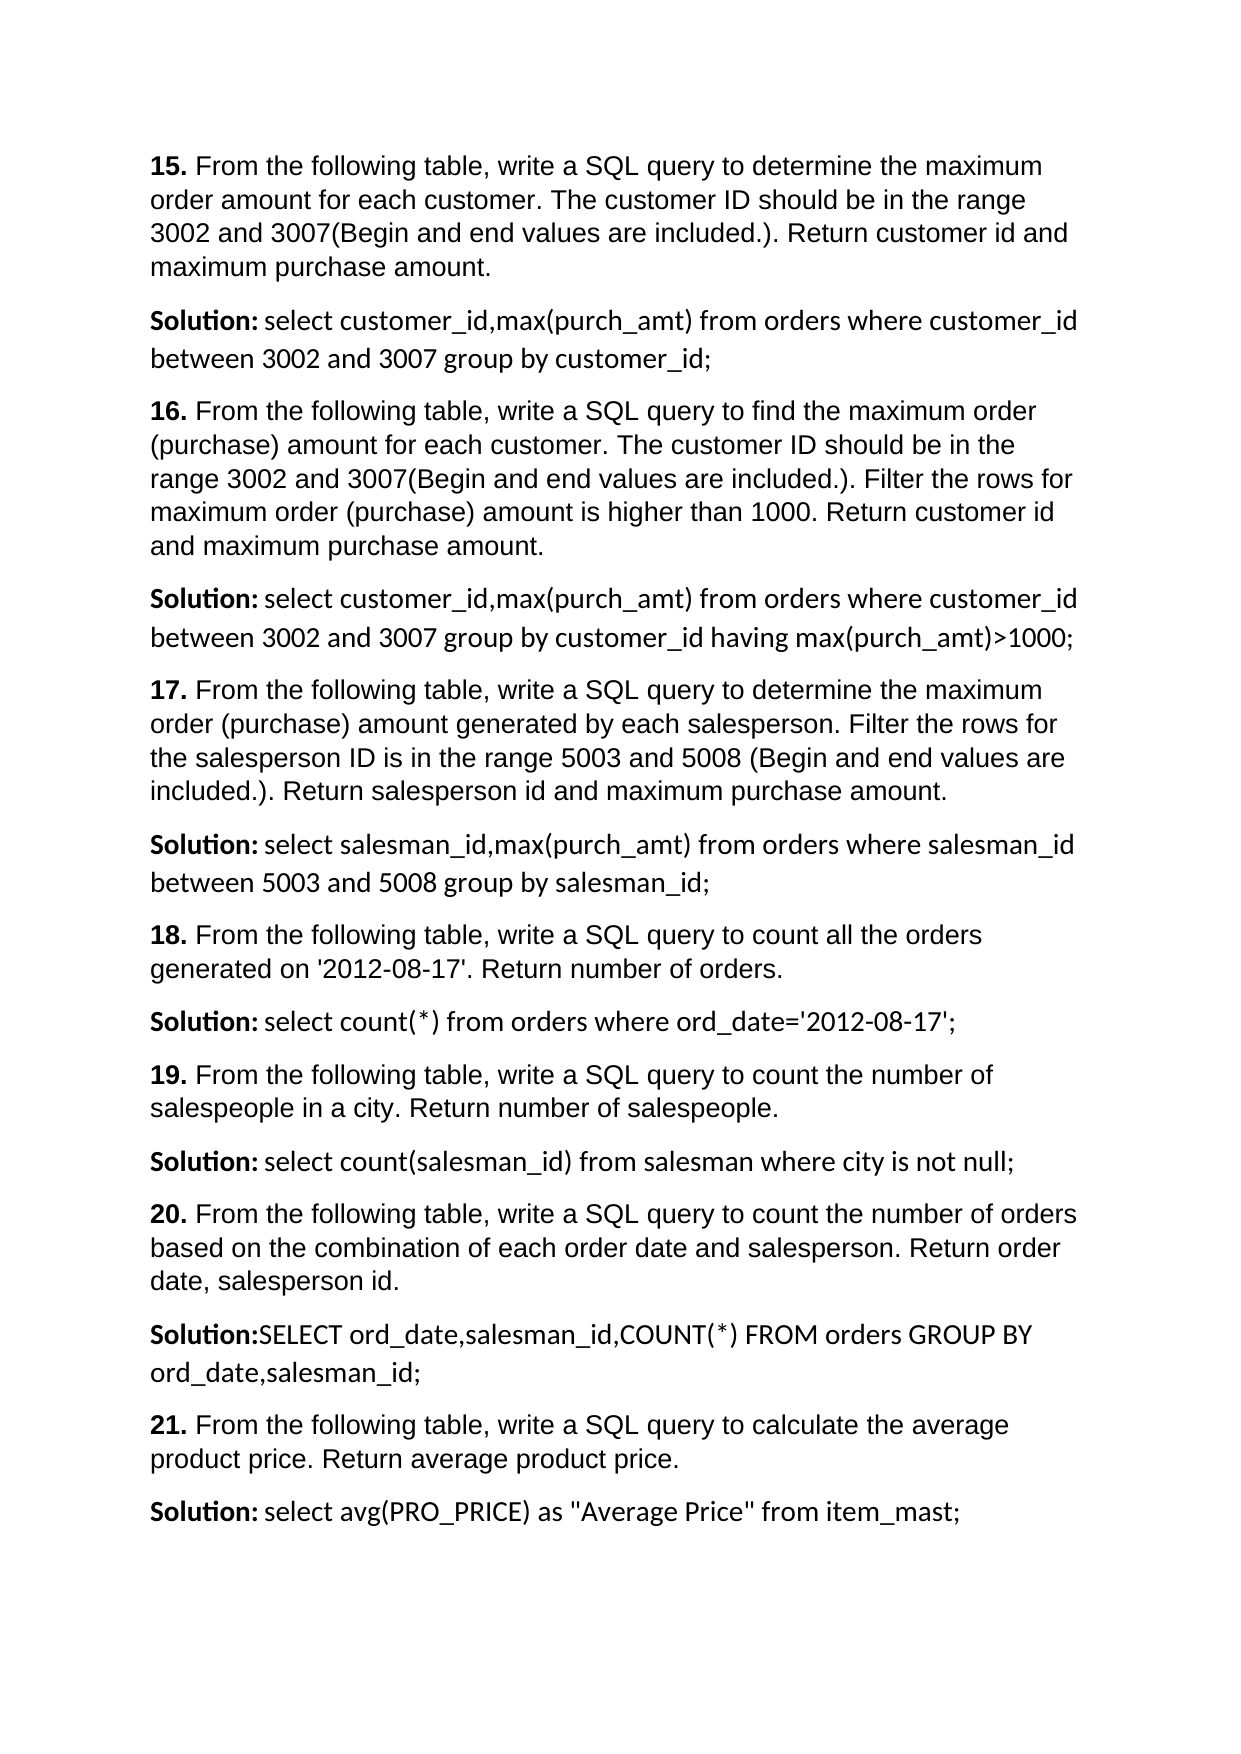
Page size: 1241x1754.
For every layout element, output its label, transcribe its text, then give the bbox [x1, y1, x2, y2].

text 16. From the following table, write a SQL query to find the maximum order (purchase) amount for each customer. The customer ID should be in the range 3002 and 3007(Begin and end values are included.). Filter the rows for maximum order (purchase) amount is higher than 1000. Return customer id and maximum purchase amount. [150, 395, 1090, 561]
text 17. From the following table, write a SQL query to determine the maximum order (purchase) amount generated by each salesperson. Filter the rows for the salesperson ID is in the range 5003 and 5008 (Begin and end values are included.). Return salesperson id and maximum purchase amount. [150, 674, 1090, 807]
text Solution: select customer_id,max(purch_amt) from orders where customer_id between 3002 and 3007 group by customer_id having max(purch_amt)>1000; [150, 581, 1090, 655]
text 18. From the following table, write a SQL query to count all the orders generated on '2012-08-17'. Return number of orders. [150, 919, 1090, 984]
text 15. From the following table, write a SQL query to determine the maximum order amount for each customer. The customer ID should be in the range 3002 and 3007(Begin and end values are included.). Return customer id and maximum purchase amount. [150, 150, 1090, 282]
text Solution: select avg(PRO_PRICE) as "Average Price" from item_mast; [150, 1493, 1090, 1529]
text Solution:SELECT ord_date,salesman_id,COUNT(*) FROM orders GROUP BY ord_date,salesman_id; [150, 1316, 1090, 1390]
text 20. From the following table, write a SQL query to count the number of orders based on the combination of each order date and salesperson. Return order date, salesperson id. [150, 1198, 1090, 1297]
text Solution: select salesman_id,max(purch_amt) from orders where salesman_id between 5003 and 5008 group by salesman_id; [150, 826, 1090, 900]
text 21. From the following table, write a SQL query to calculate the average product price. Return average product price. [150, 1409, 1090, 1474]
text 19. From the following table, write a SQL query to count the number of salespeople in a city. Return number of salespeople. [150, 1059, 1090, 1124]
text Solution: select count(*) from orders where ord_date='2012-08-17'; [150, 1003, 1090, 1039]
text Solution: select customer_id,max(purch_amt) from orders where customer_id between 3002 and 3007 group by customer_id; [150, 302, 1090, 376]
text Solution: select count(salesman_id) from salesman where city is not null; [150, 1143, 1090, 1178]
